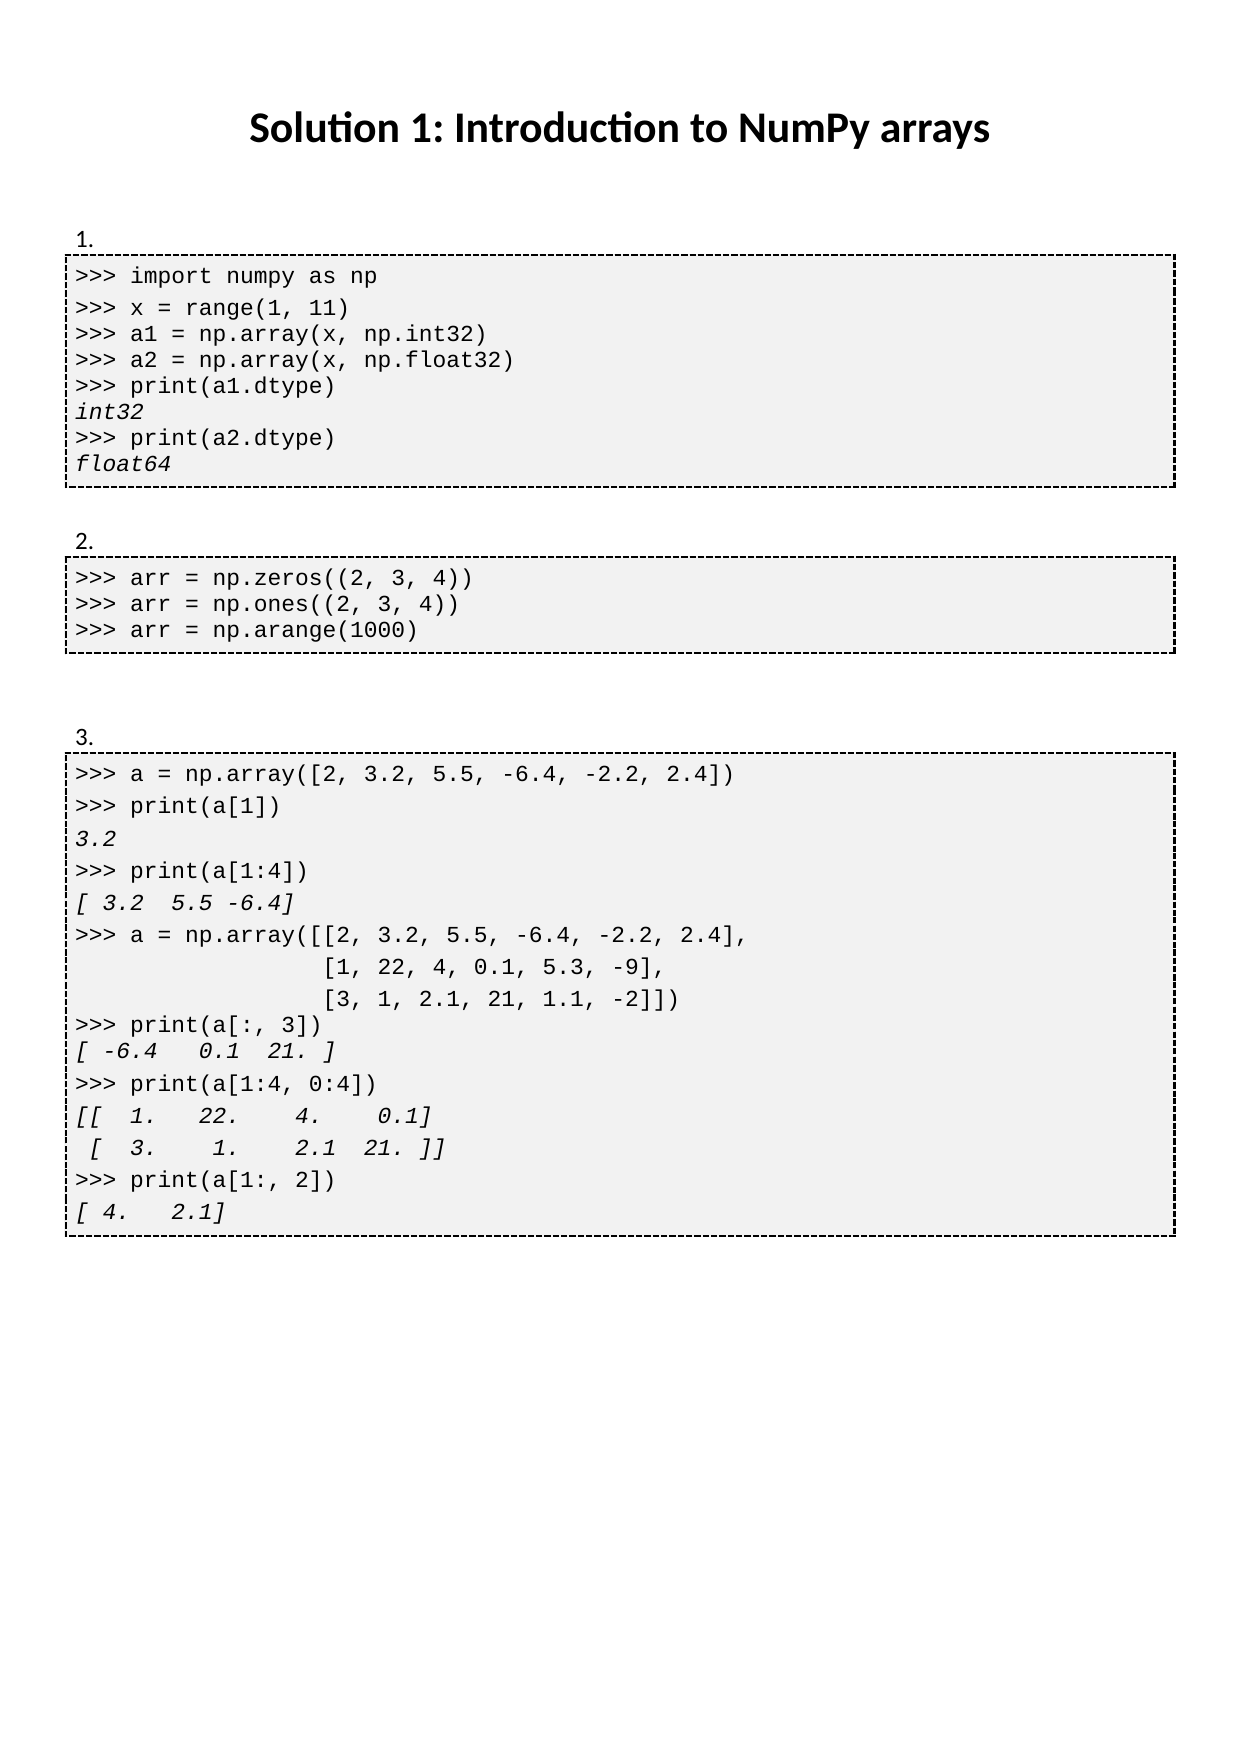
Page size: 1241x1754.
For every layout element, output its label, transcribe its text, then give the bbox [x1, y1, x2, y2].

subtitle [ 3. 1. 2.1 21. ]] [64, 1126, 1176, 1158]
subtitle >>> a = np.array([[2, 3.2, 5.5, -6.4, -2.2, 2.4], [64, 913, 1176, 945]
text 3. [75, 722, 1165, 752]
subtitle >>> print(a[1:4, 0:4]) [64, 1061, 1176, 1094]
subtitle 3.2 [64, 816, 1176, 849]
subtitle >>> a = np.array([2, 3.2, 5.5, -6.4, -2.2, 2.4]) [64, 752, 1176, 784]
subtitle [[ 1. 22. 4. 0.1] [64, 1094, 1176, 1126]
text 2. [75, 525, 1165, 556]
text 1. [75, 223, 1165, 254]
subtitle [3, 1, 2.1, 21, 1.1, -2]]) >>> print(a[:, 3]) [ -6.4 0.1 21. ] [64, 977, 1176, 1061]
subtitle >>> print(a[1:4]) [64, 849, 1176, 881]
subtitle [ 4. 2.1] [64, 1190, 1176, 1237]
subtitle >>> arr = np.zeros((2, 3, 4)) >>> arr = np.ones((2, 3, 4)) >>> arr = np.arange(1000) [64, 556, 1176, 654]
subtitle [ 3.2 5.5 -6.4] [64, 881, 1176, 913]
subtitle >>> x = range(1, 11) >>> a1 = np.array(x, np.int32) >>> a2 = np.array(x, np.float32) >>> print(a1.dtype) int32 >>> print(a2.dtype) float64 [64, 286, 1176, 488]
subtitle >>> import numpy as np [64, 254, 1176, 286]
subtitle Solution 1: Introduction to NumPy arrays [75, 100, 1165, 153]
subtitle [1, 22, 4, 0.1, 5.3, -9], [64, 945, 1176, 977]
subtitle >>> print(a[1:, 2]) [64, 1158, 1176, 1190]
subtitle >>> print(a[1]) [64, 784, 1176, 816]
